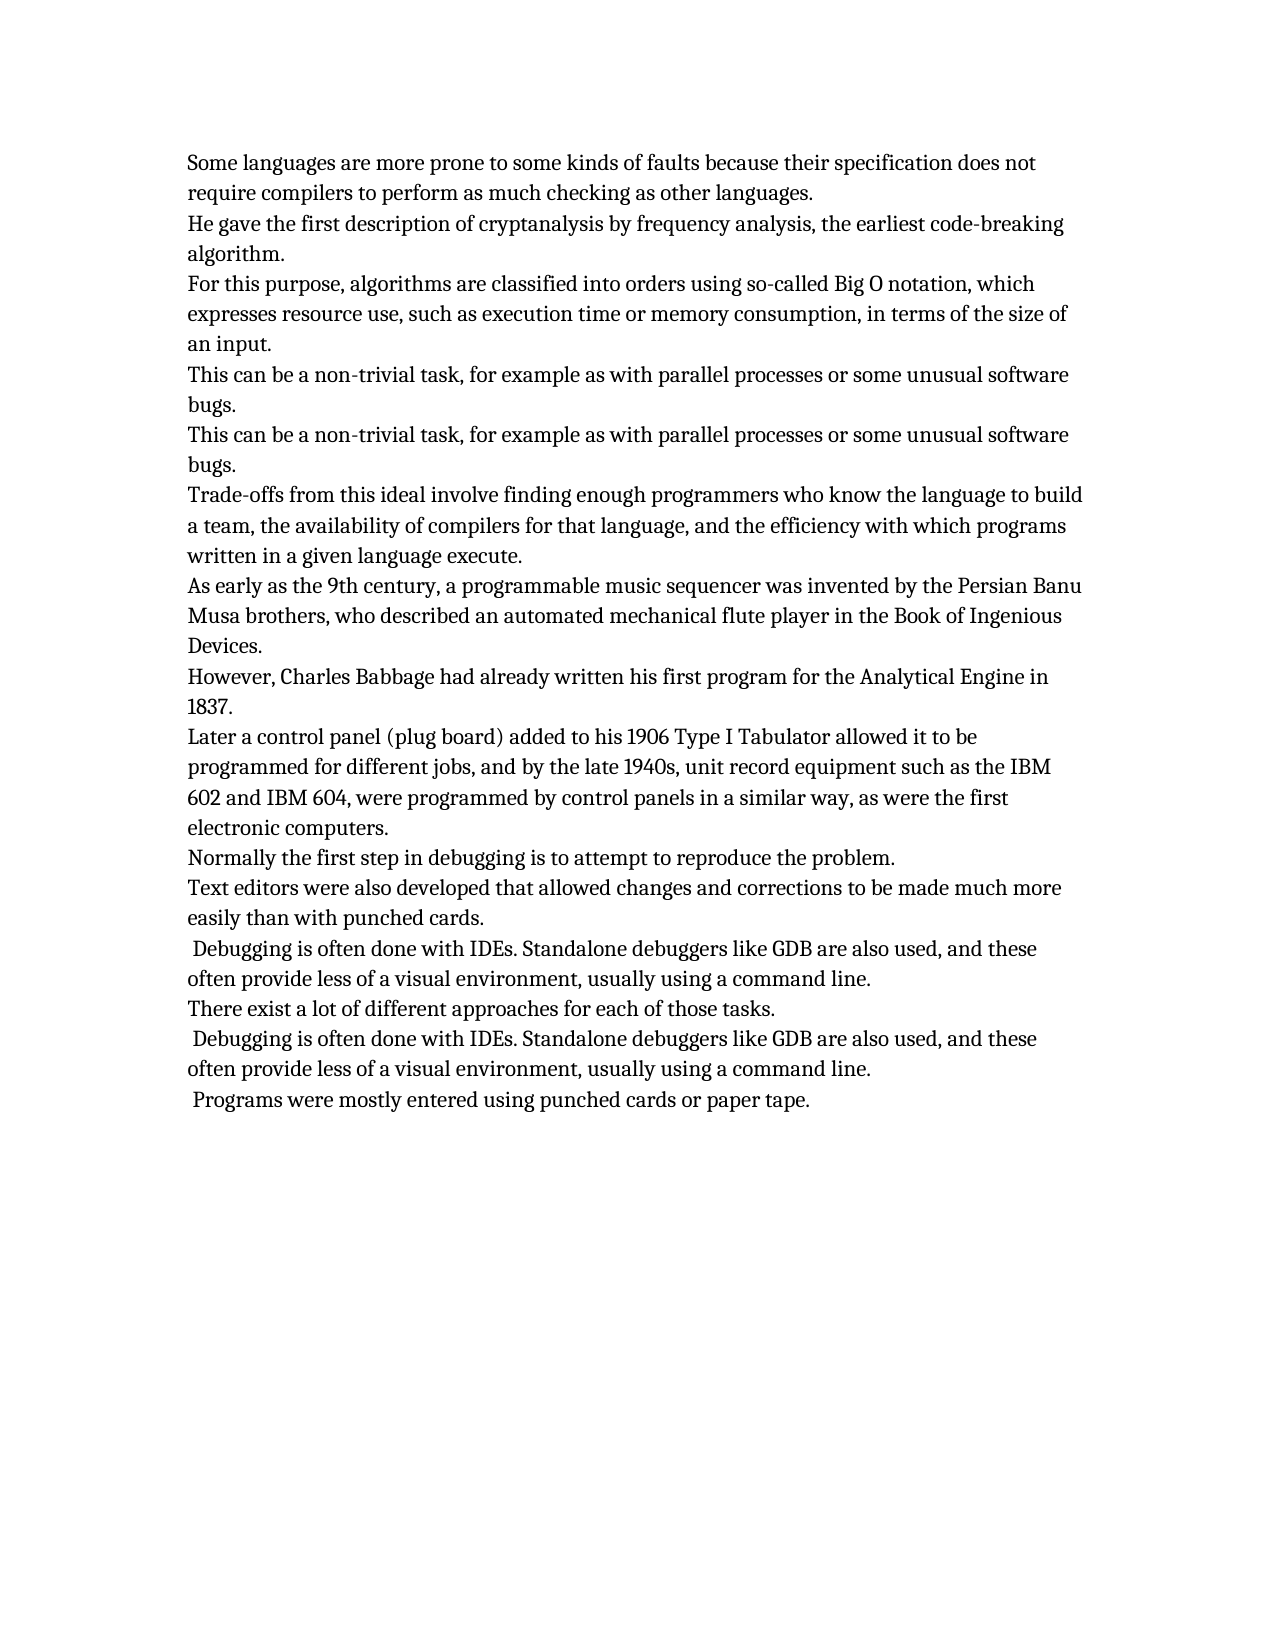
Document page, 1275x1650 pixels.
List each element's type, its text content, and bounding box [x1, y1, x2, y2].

text Some languages are more prone to some kinds of faults because their specification does not require compilers to perform as much checking as other languages. He gave the first description of cryptanalysis by frequency analysis, the earliest code-breaking algorithm. For this purpose, algorithms are classified into orders using so-called Big O notation, which expresses resource use, such as execution time or memory consumption, in terms of the size of an input. This can be a non-trivial task, for example as with parallel processes or some unusual software bugs. This can be a non-trivial task, for example as with parallel processes or some unusual software bugs. Trade-offs from this ideal involve finding enough programmers who know the language to build a team, the availability of compilers for that language, and the efficiency with which programs written in a given language execute. As early as the 9th century, a programmable music sequencer was invented by the Persian Banu Musa brothers, who described an automated mechanical flute player in the Book of Ingenious Devices. However, Charles Babbage had already written his first program for the Analytical Engine in 1837. Later a control panel (plug board) added to his 1906 Type I Tabulator allowed it to be programmed for different jobs, and by the late 1940s, unit record equipment such as the IBM 602 and IBM 604, were programmed by control panels in a similar way, as were the first electronic computers. Normally the first step in debugging is to attempt to reproduce the problem. Text editors were also developed that allowed changes and corrections to be made much more easily than with punched cards. Debugging is often done with IDEs. Standalone debuggers like GDB are also used, and these often provide less of a visual environment, usually using a command line. There exist a lot of different approaches for each of those tasks. Debugging is often done with IDEs. Standalone debuggers like GDB are also used, and these often provide less of a visual environment, usually using a command line. Programs were mostly entered using punched cards or paper tape. [187, 150, 1087, 1113]
